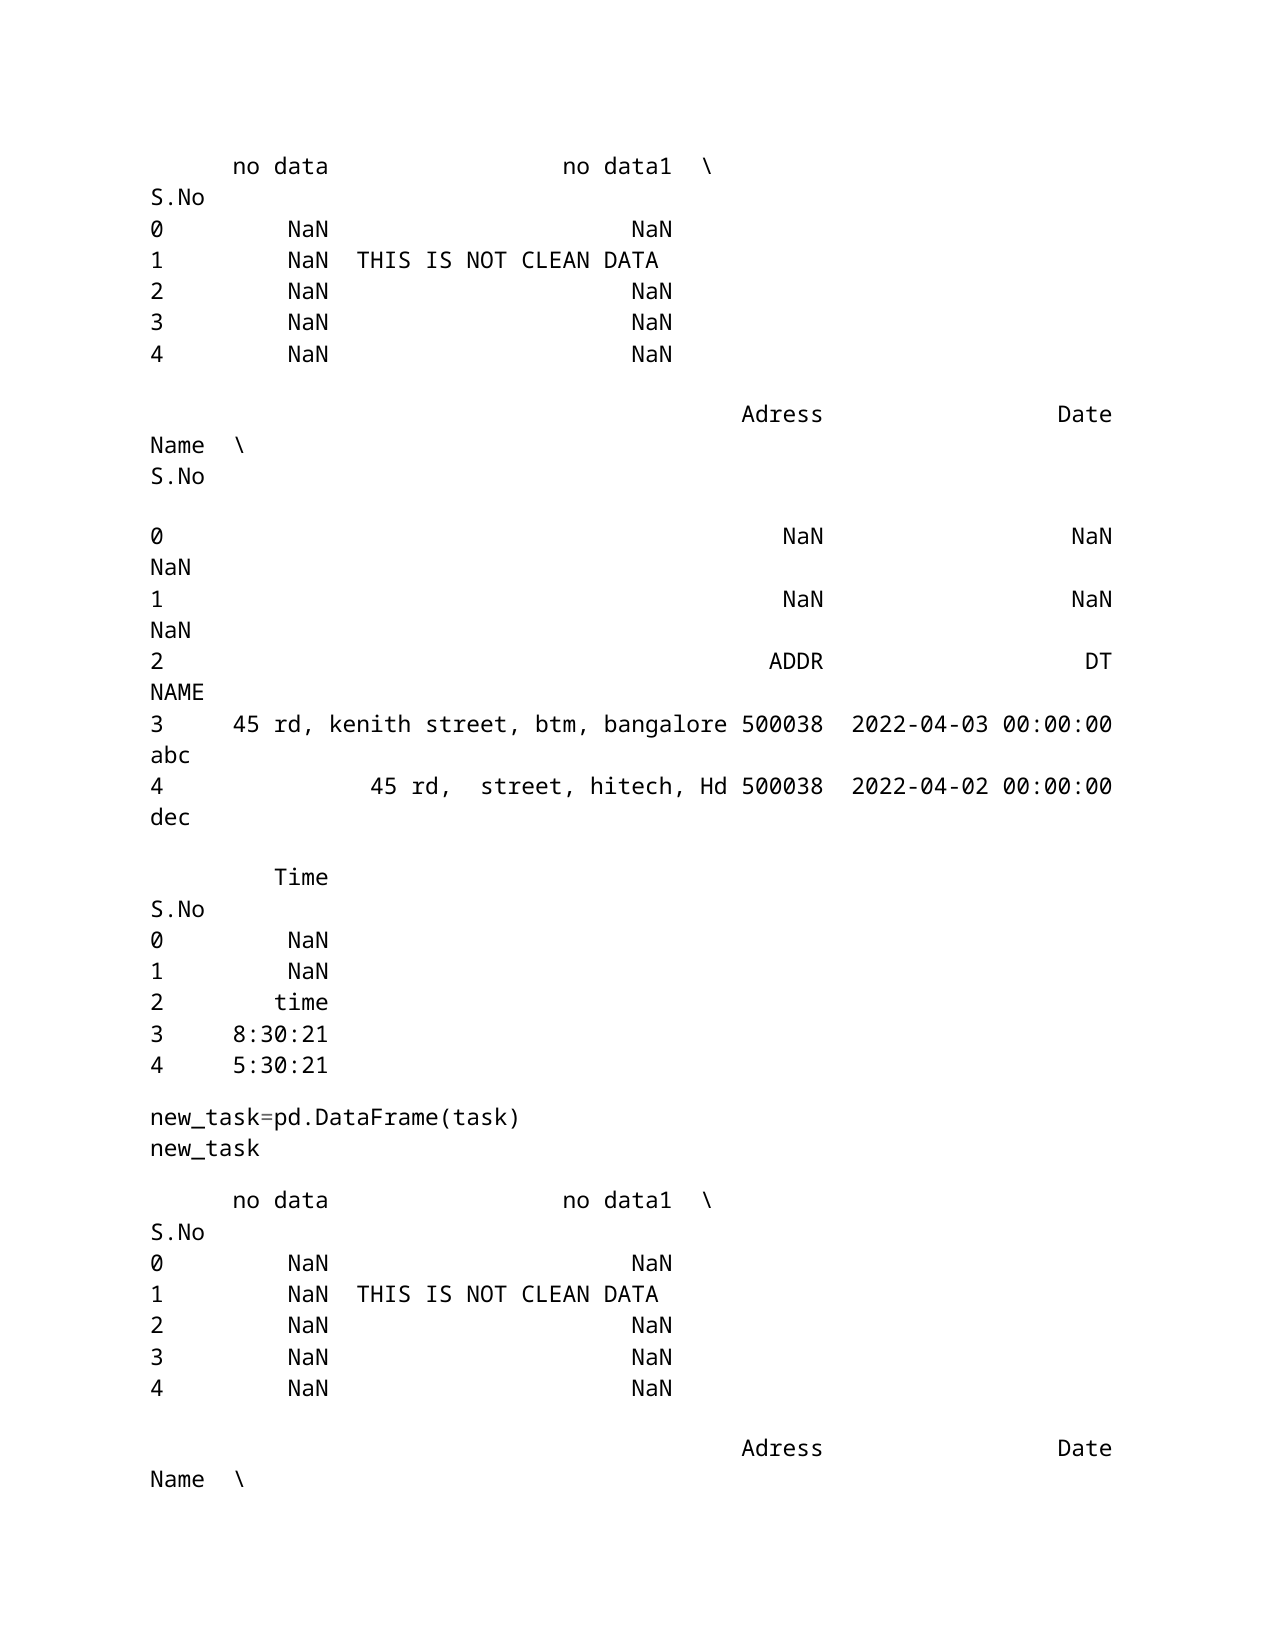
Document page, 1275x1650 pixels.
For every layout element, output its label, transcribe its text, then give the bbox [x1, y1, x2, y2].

text new_task=pd.DataFrame(task) new_task [150, 1101, 1125, 1163]
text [150, 1184, 1125, 1494]
